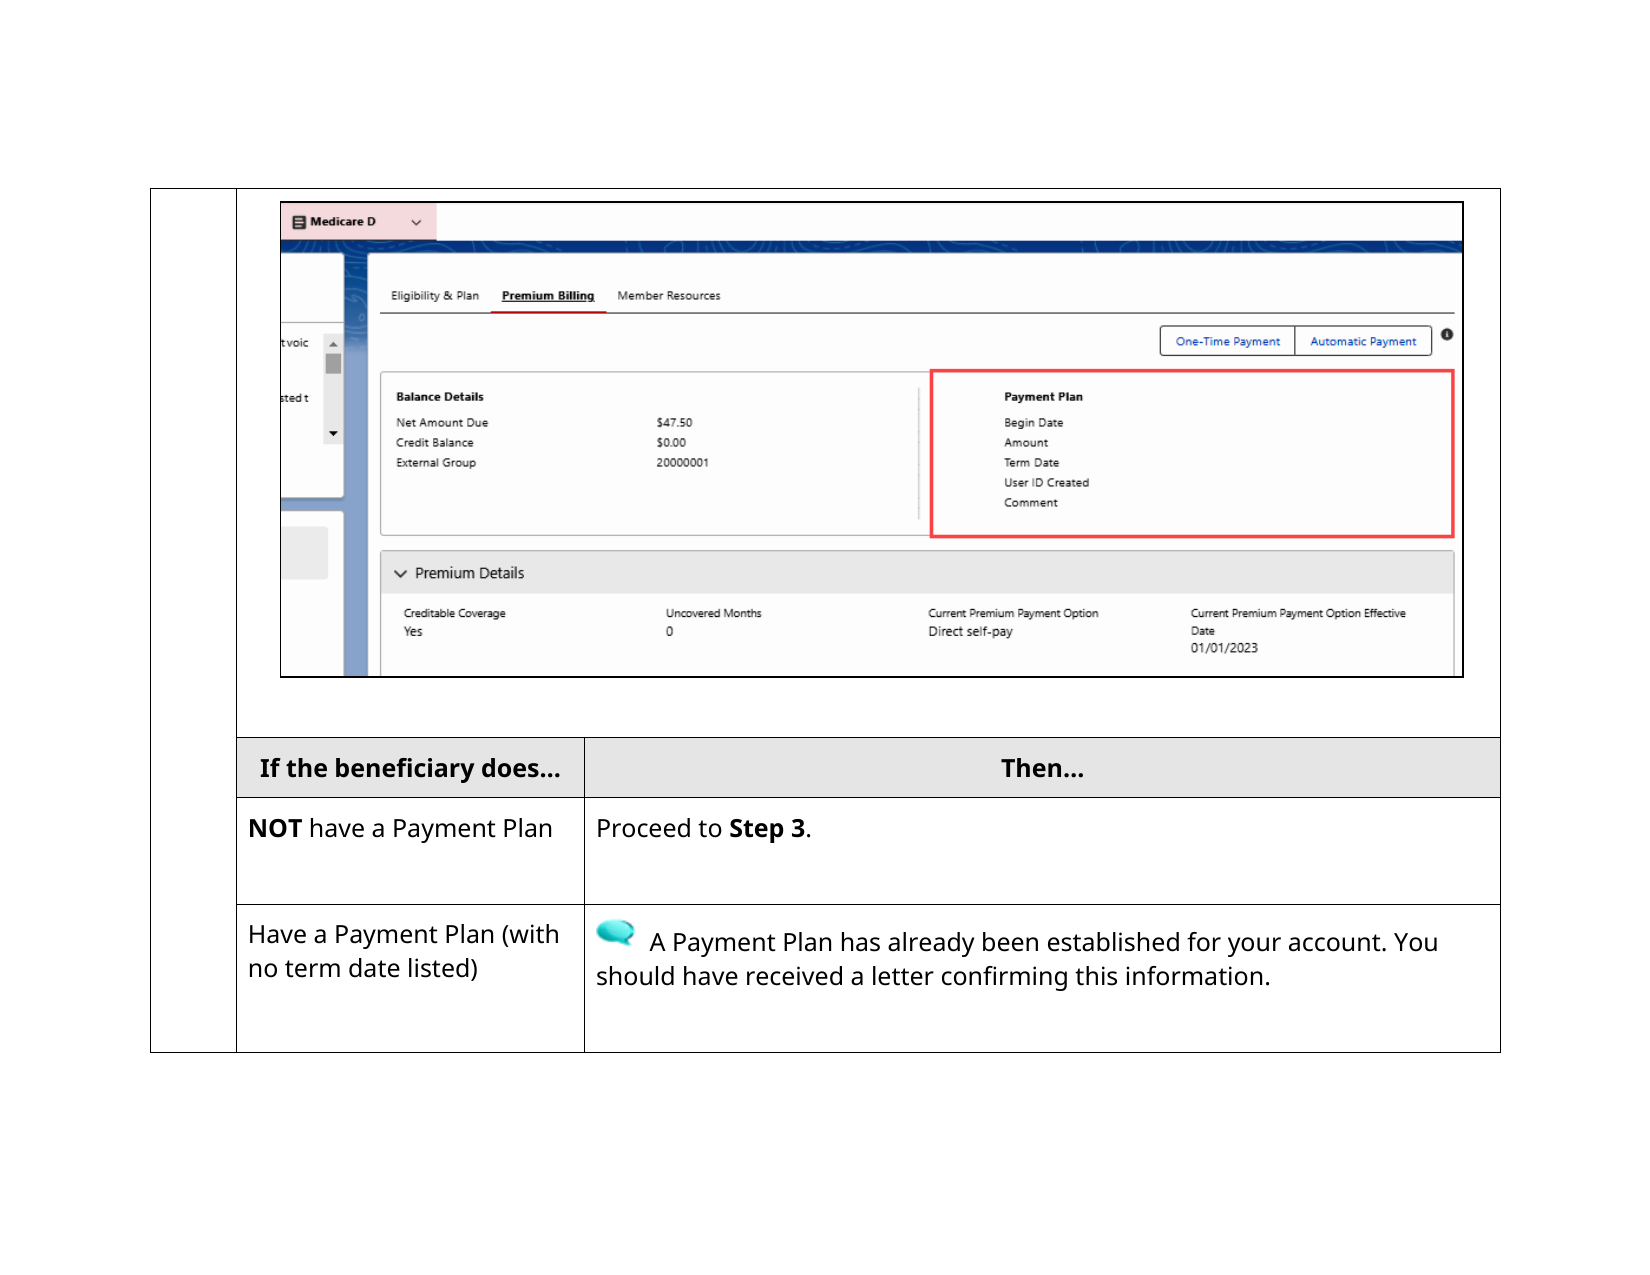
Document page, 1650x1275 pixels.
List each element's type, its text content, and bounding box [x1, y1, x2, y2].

table_cell 2 [151, 189, 236, 1052]
table_cell If the beneficiary does… [237, 738, 584, 797]
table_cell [585, 905, 1500, 1052]
picture [595, 917, 637, 952]
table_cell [237, 905, 584, 1052]
picture [281, 203, 1462, 676]
table_cell Proceed to Step 3. [585, 798, 1500, 903]
table_cell Then… [585, 738, 1500, 797]
table_cell NOT have a Payment Plan [237, 798, 584, 903]
table_cell Click on the Premium Billing tab of the Medicare D Landing Page to verify whether the beneficiary already has a Payment Plan set up on the premium billing account. Note: The Payment Plan section is located near the top of the screen next to the Balance Details section. If a payment plan is showing for the member but has a term date listed, that is not an active payment plan. [237, 189, 1500, 737]
